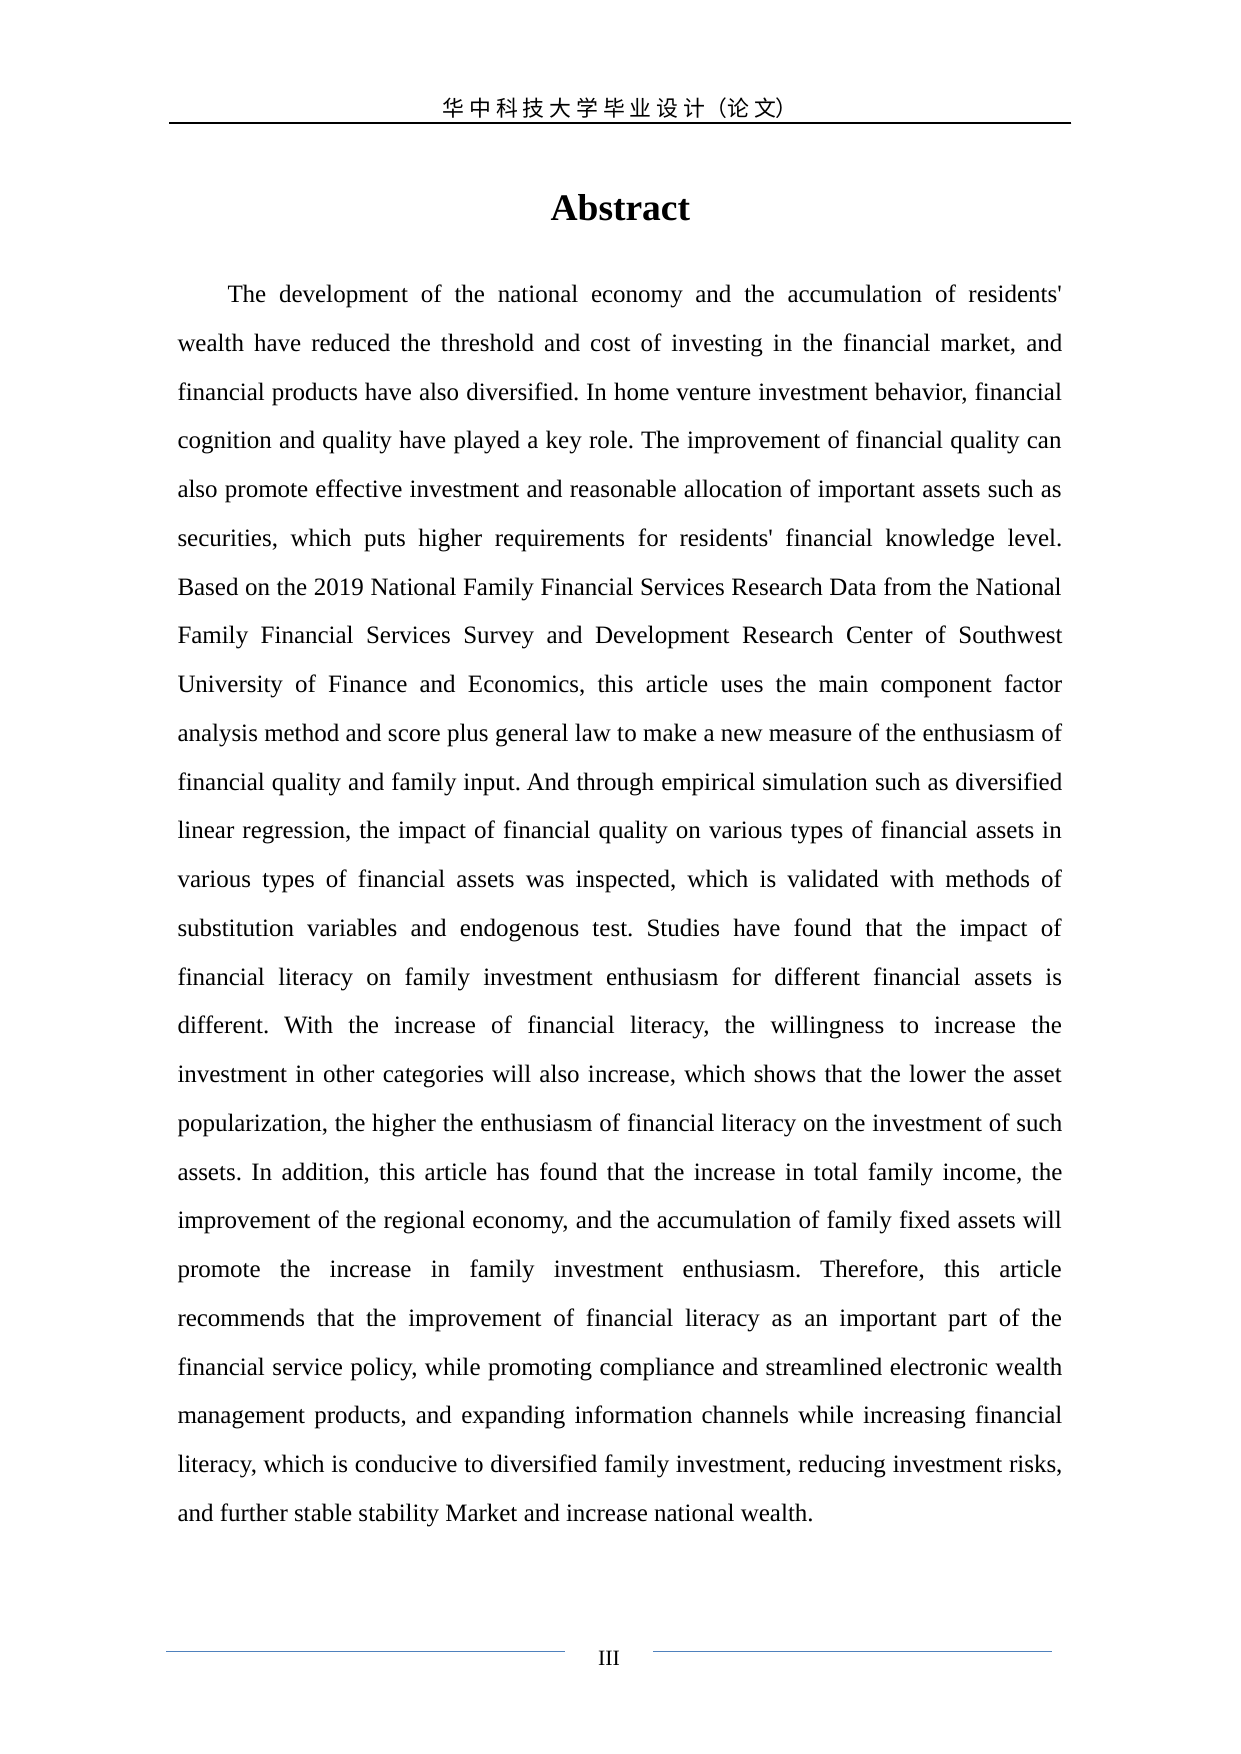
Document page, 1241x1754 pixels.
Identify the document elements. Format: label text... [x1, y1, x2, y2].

text Abstract [177, 174, 1063, 239]
text The development of the national economy and the accumulation of residents' wealth have reduced the threshold and cost of investing in the financial market, and financial products have also diversified. In home venture investment behavior, financial cognition and quality have played a key role. The improvement of financial quality can also promote effective investment and reasonable allocation of important assets such as securities, which puts higher requirements for residents' financial knowledge level. Based on the 2019 National Family Financial Services Research Data from the National Family Financial Services Survey and Development Research Center of Southwest University of Finance and Economics, this article uses the main component factor analysis method and score plus general law to make a new measure of the enthusiasm of financial quality and family input. And through empirical simulation such as diversified linear regression, the impact of financial quality on various types of financial assets in various types of financial assets was inspected, which is validated with methods of substitution variables and endogenous test. Studies have found that the impact of financial literacy on family investment enthusiasm for different financial assets is different. With the increase of financial literacy, the willingness to increase the investment in other categories will also increase, which shows that the lower the asset popularization, the higher the enthusiasm of financial literacy on the investment of such assets. In addition, this article has found that the increase in total family income, the improvement of the regional economy, and the accumulation of family fixed assets will promote the increase in family investment enthusiasm. Therefore, this article recommends that the improvement of financial literacy as an important part of the financial service policy, while promoting compliance and streamlined electronic wealth management products, and expanding information channels while increasing financial literacy, which is conducive to diversified family investment, reducing investment risks, and further stable stability Market and increase national wealth. [177, 277, 1063, 1528]
